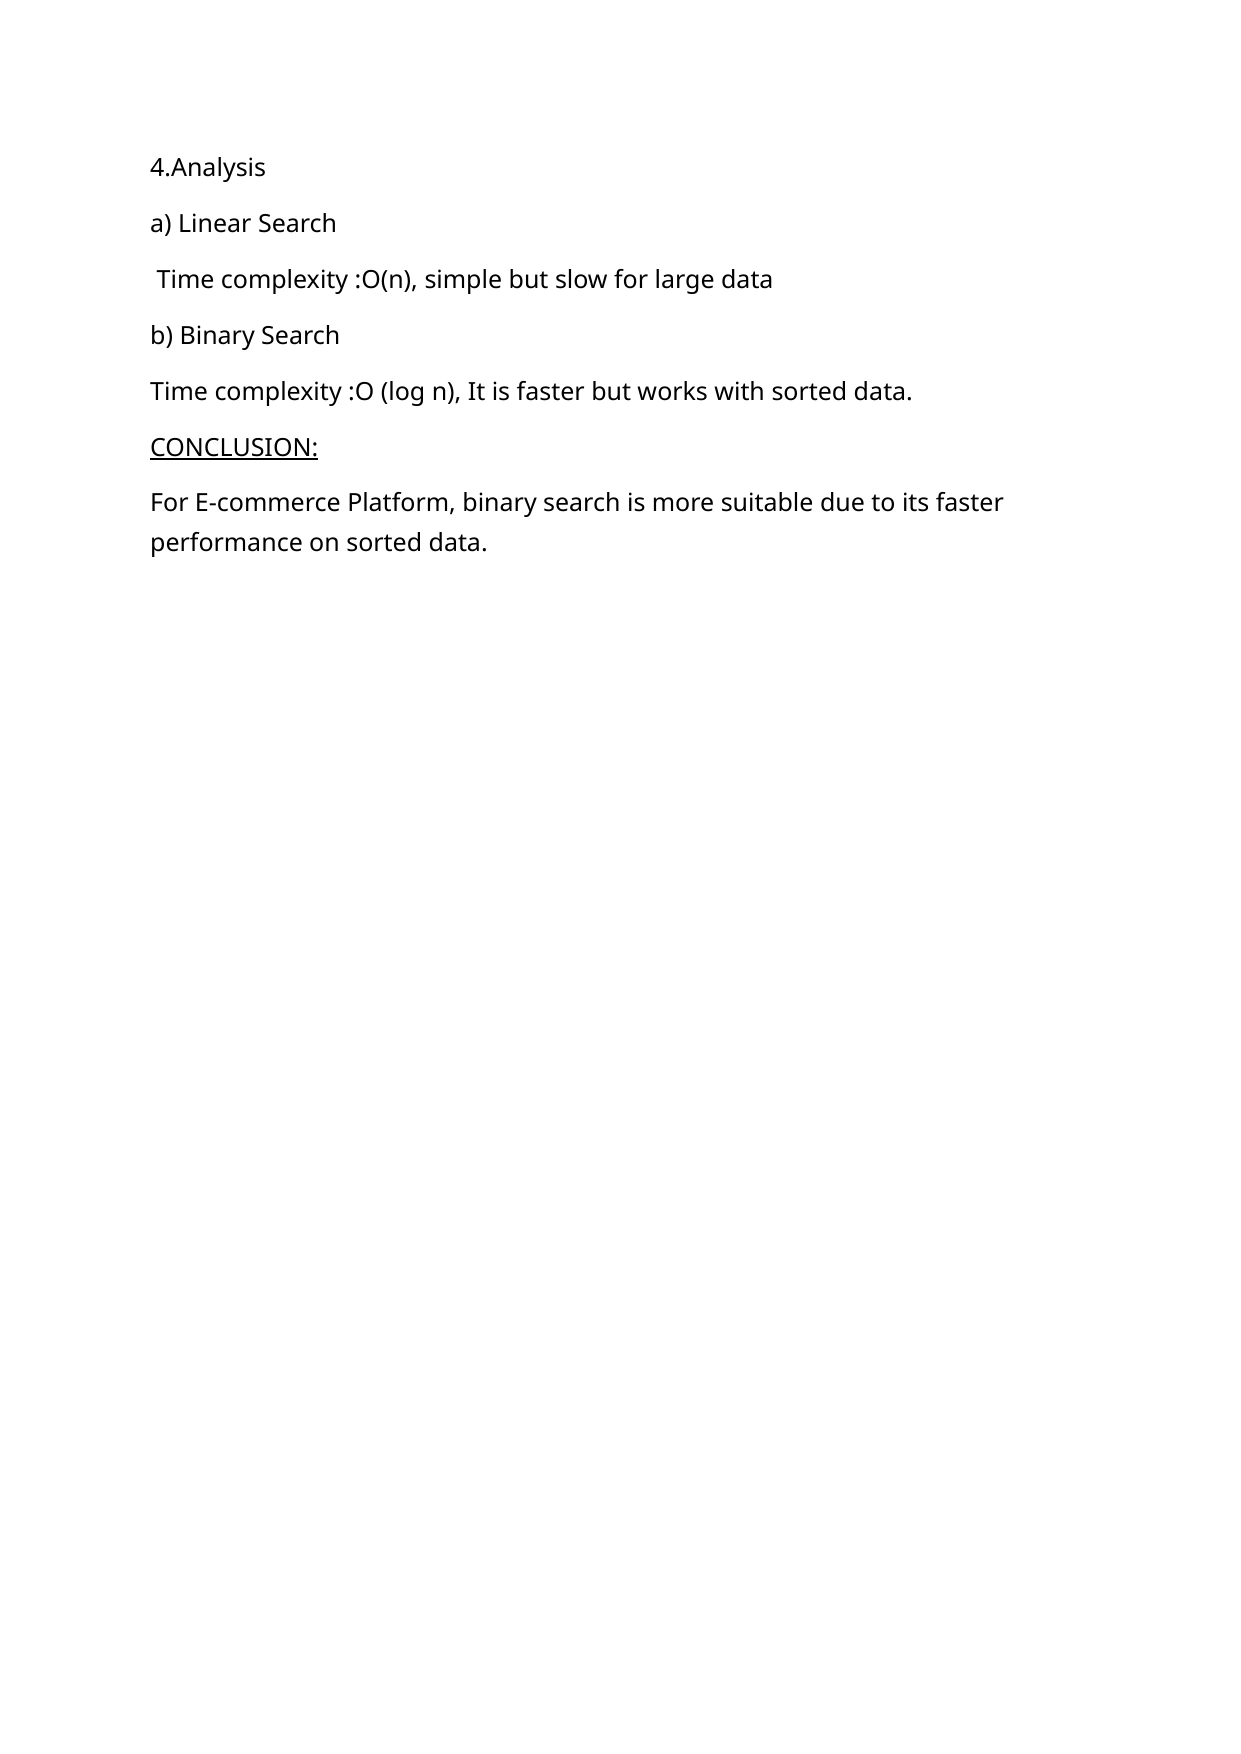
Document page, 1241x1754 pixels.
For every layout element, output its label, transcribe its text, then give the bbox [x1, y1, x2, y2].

text 4.Analysis [150, 150, 1090, 184]
text Time complexity :O(n), simple but slow for large data [150, 262, 1090, 296]
text b) Binary Search [150, 317, 1090, 352]
text CONCLUSION: [150, 429, 1090, 463]
text For E-commerce Platform, binary search is more suitable due to its faster performance on sorted data. [150, 485, 1090, 558]
text a) Linear Search [150, 206, 1090, 240]
text Time complexity :O (log n), It is faster but works with sorted data. [150, 373, 1090, 407]
